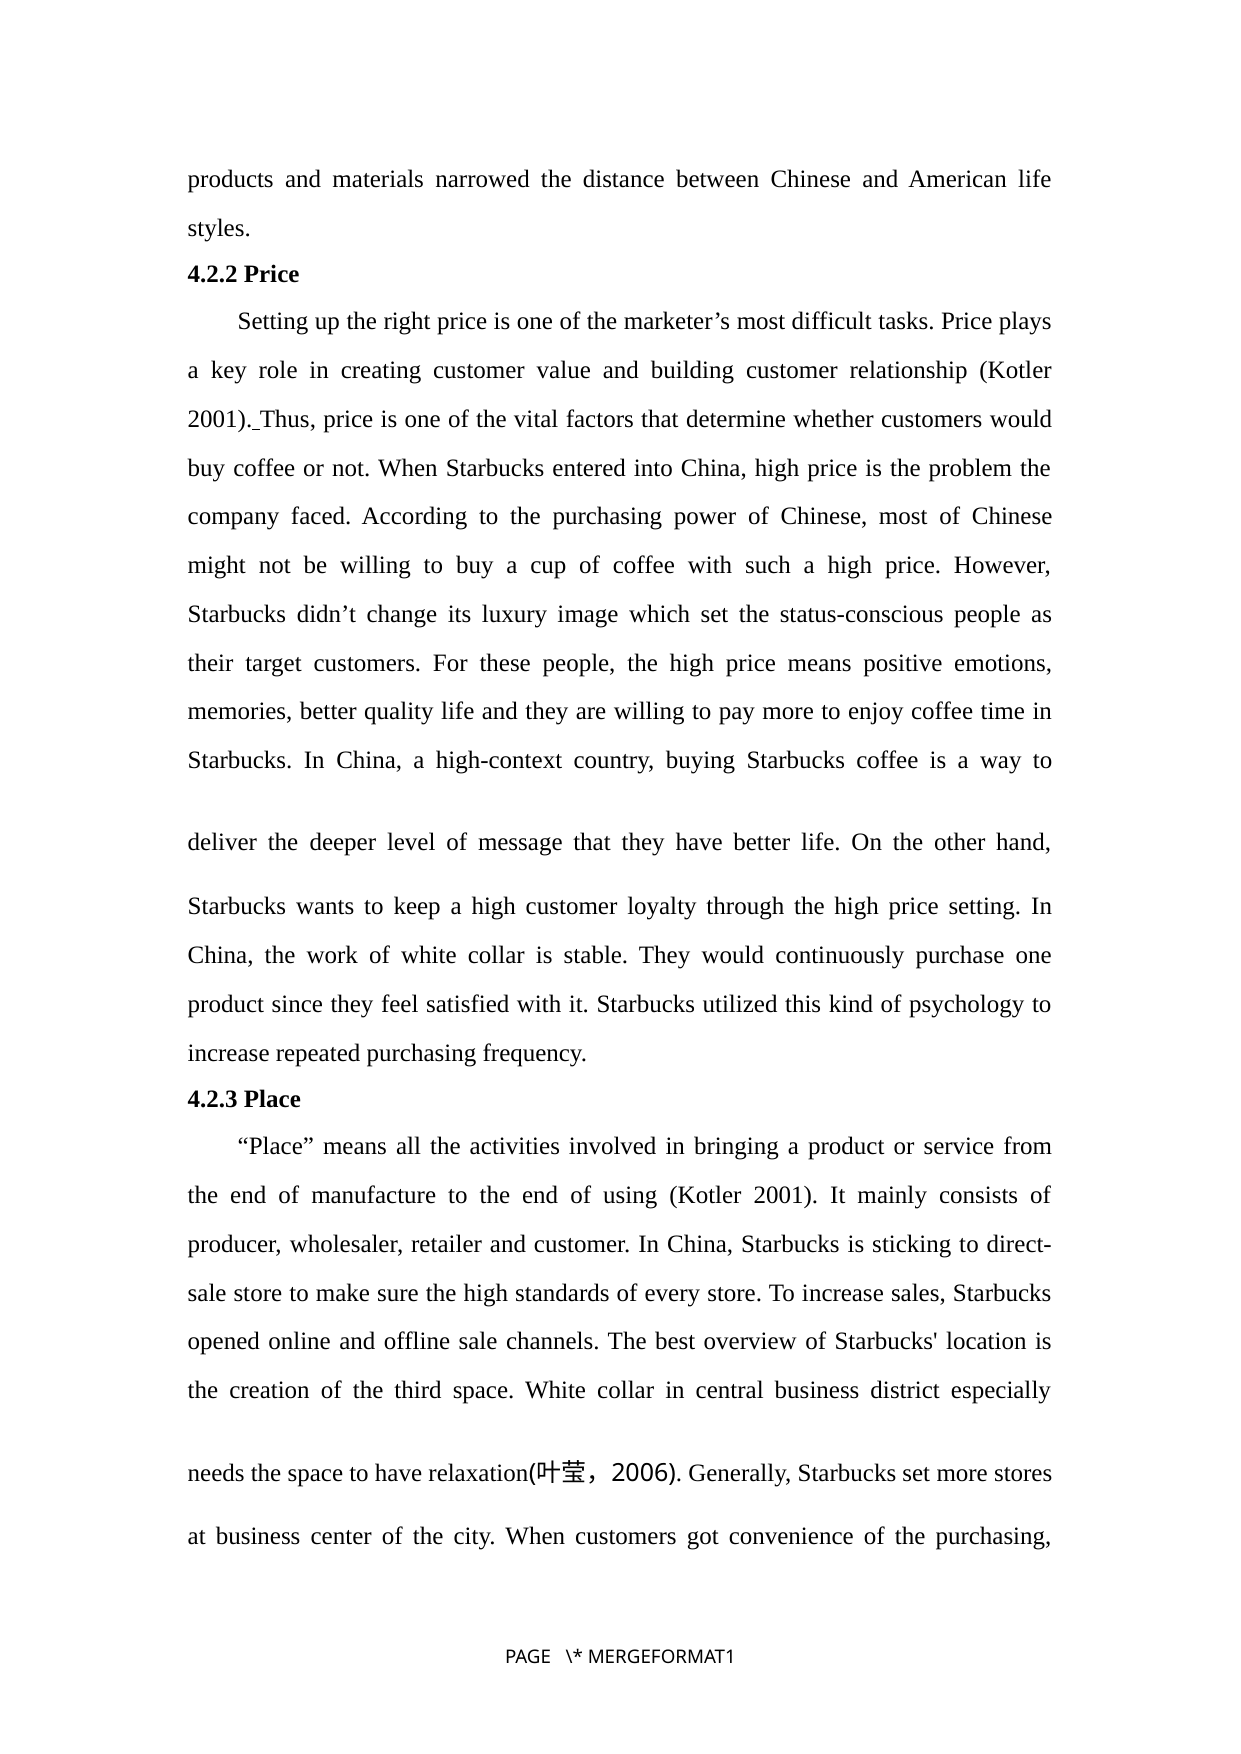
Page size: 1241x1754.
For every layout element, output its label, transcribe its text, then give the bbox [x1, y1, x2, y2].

text 4.2.2 Price [187, 258, 1053, 290]
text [187, 162, 1053, 243]
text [187, 1129, 1053, 1552]
text Setting up the right price is one of the marketer’s most difficult tasks. Price plays a key role in creating customer value and building customer relationship (Kotler 2001). Thus, price is one of the vital factors that determine whether customers would buy coffee or not. When Starbucks entered into China, high price is the problem the company faced. According to the purchasing power of Chinese, most of Chinese might not be willing to buy a cup of coffee with such a high price. However, Starbucks didn’t change its luxury image which set the status-conscious people as their target customers. For these people, the high price means positive emotions, memories, better quality life and they are willing to pay more to enjoy coffee time in Starbucks. In China, a high-context country, buying Starbucks coffee is a way to deliver the deeper level of message that they have better life. On the other hand, Starbucks wants to keep a high customer loyalty through the high price setting. In China, the work of white collar is stable. They would continuously purchase one product since they feel satisfied with it. Starbucks utilized this kind of psychology to increase repeated purchasing frequency. [187, 304, 1053, 1068]
text 4.2.3 Place [187, 1083, 1053, 1115]
